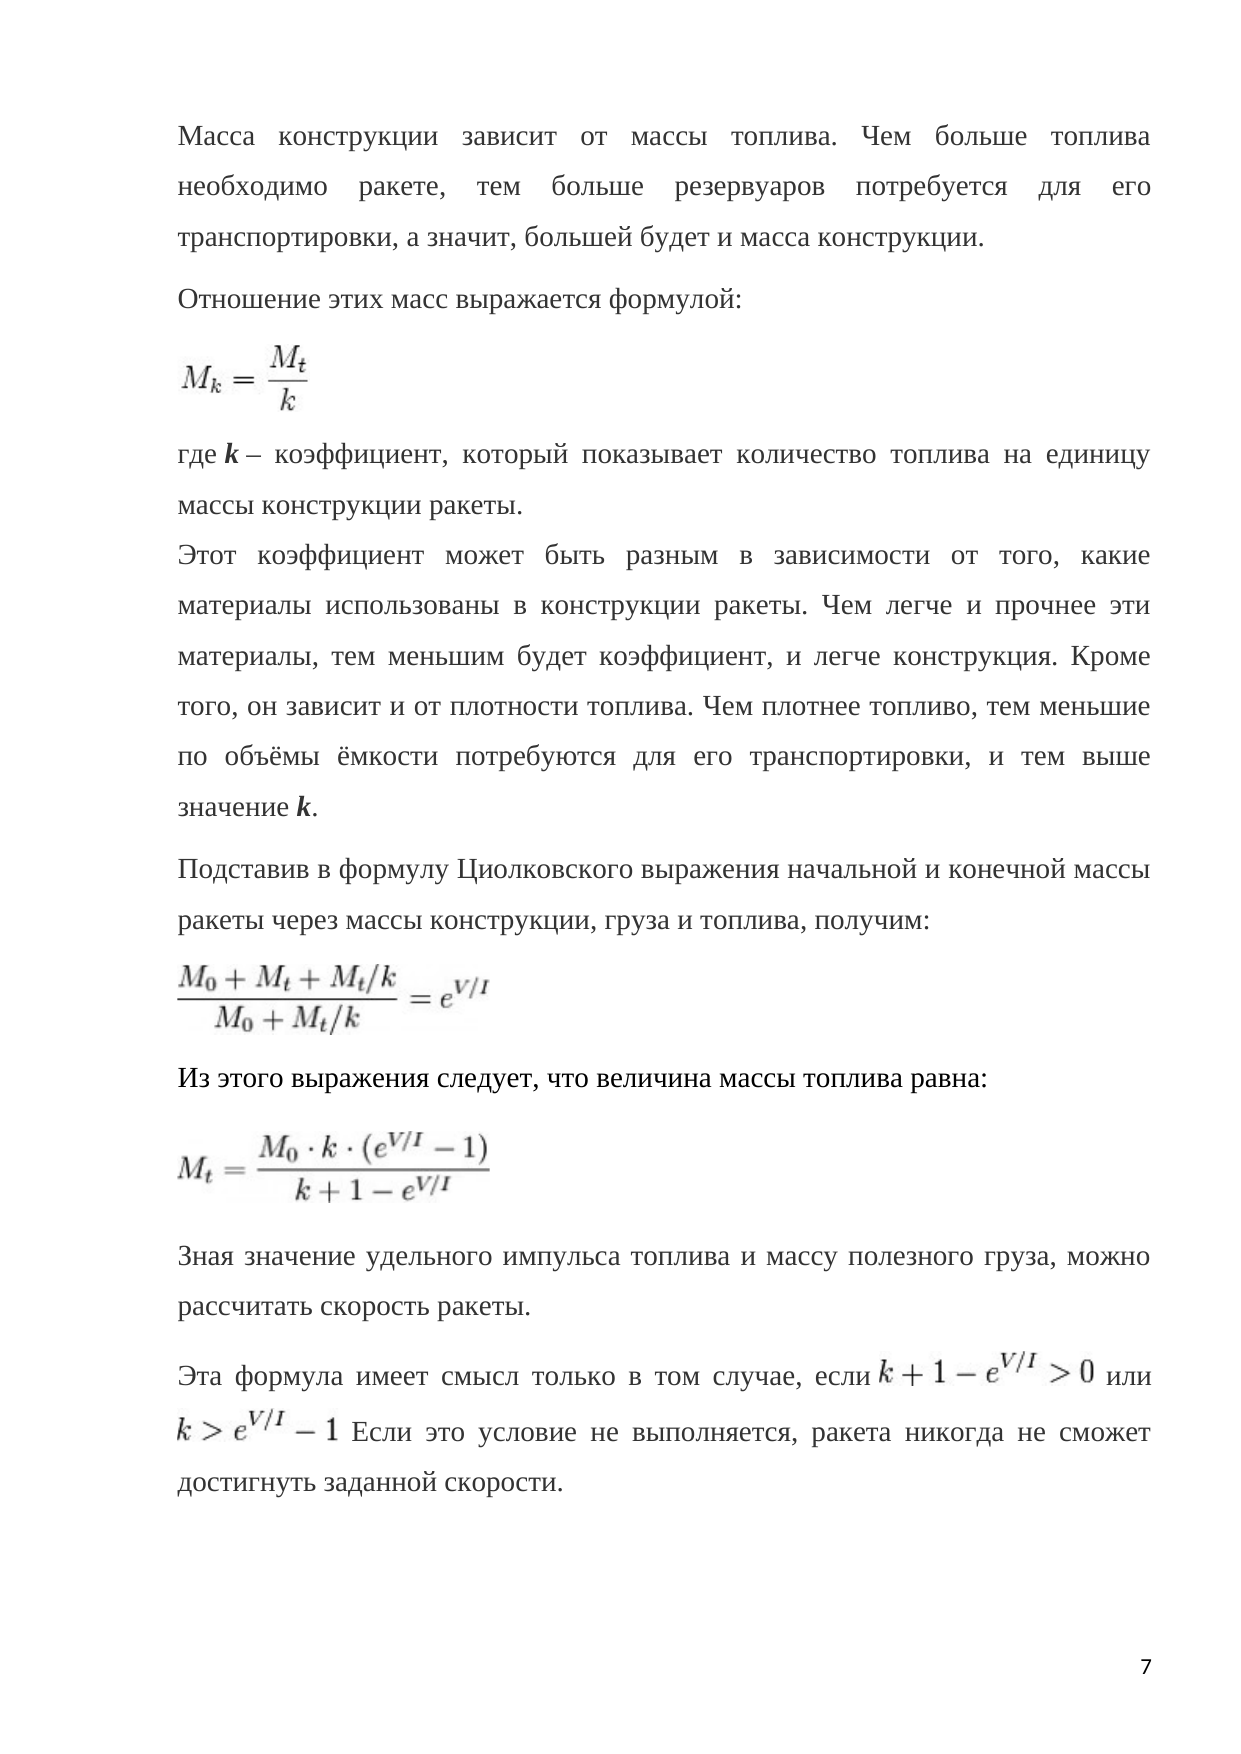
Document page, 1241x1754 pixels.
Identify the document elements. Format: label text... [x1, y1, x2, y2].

picture [177, 964, 490, 1035]
text где k – коэффициент, который показывает количество топлива на единицу массы конструкции ракеты. [177, 437, 1152, 520]
picture [879, 1351, 1094, 1386]
text Отношение этих масс выражается формулой: [177, 282, 1152, 315]
text Зная значение удельного импульса топлива и массу полезного груза, можно рассчитать скорость ракеты. [177, 1238, 1152, 1322]
text Масса конструкции зависит от массы топлива. Чем больше топлива необходимо ракете, тем больше резервуаров потребуется для его транспортировки, а значит, большей будет и масса конструкции. [177, 118, 1152, 252]
text Подставив в формулу Циолковского выражения начальной и конечной массы ракеты через массы конструкции, груза и топлива, получим: [177, 852, 1152, 935]
text Этот коэффициент может быть разным в зависимости от того, какие материалы использованы в конструкции ракеты. Чем легче и прочнее эти материалы, тем меньшим будет коэффициент, и легче конструкция. Кроме того, он зависит и от плотности топлива. Чем плотнее топливо, тем меньшие по объёмы ёмкости потребуются для его транспортировки, и тем выше значение k. [177, 537, 1152, 822]
picture [177, 1131, 490, 1203]
picture [177, 344, 310, 412]
text Эта формула имеет смысл только в том случае, если или Если это условие не выполняется, ракета никогда не сможет достигнуть заданной скорости. [177, 1351, 1152, 1498]
text Из этого выражения следует, что величина массы топлива равна: [177, 1060, 1152, 1093]
picture [177, 1408, 339, 1442]
